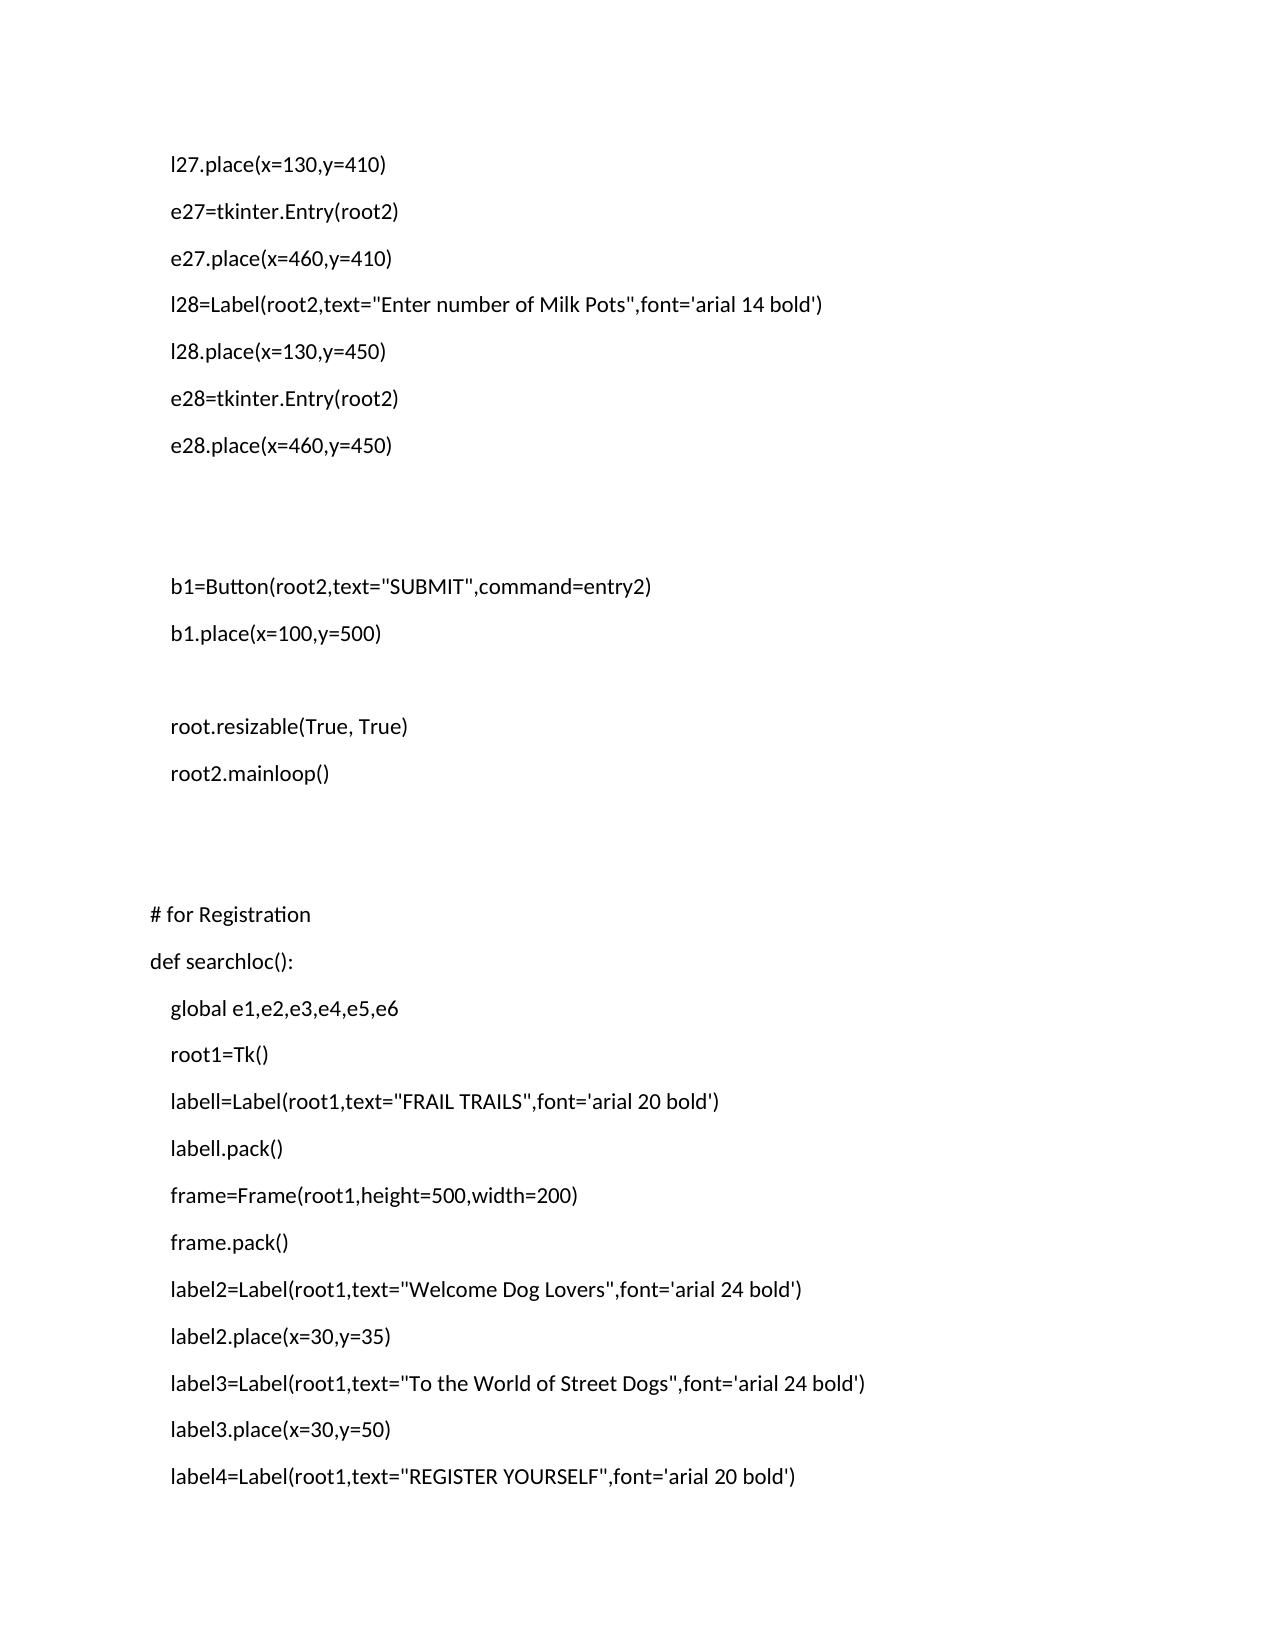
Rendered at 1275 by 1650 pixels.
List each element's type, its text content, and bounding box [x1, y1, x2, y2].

text label2=Label(root1,text="Welcome Dog Lovers",font='arial 24 bold') [150, 1275, 1125, 1303]
text b1=Button(root2,text="SUBMIT",command=entry2) [150, 572, 1125, 600]
text l27.place(x=130,y=410) [150, 150, 1125, 178]
text l28=Label(root2,text="Enter number of Milk Pots",font='arial 14 bold') [150, 291, 1125, 319]
text global e1,e2,e3,e4,e5,e6 [150, 994, 1125, 1022]
text label3=Label(root1,text="To the World of Street Dogs",font='arial 24 bold') [150, 1369, 1125, 1397]
text l28.place(x=130,y=450) [150, 337, 1125, 366]
text root2.mainloop() [150, 759, 1125, 787]
text label2.place(x=30,y=35) [150, 1322, 1125, 1350]
text root.resizable(True, True) [150, 712, 1125, 741]
text labell.pack() [150, 1134, 1125, 1162]
text e27=tkinter.Entry(root2) [150, 197, 1125, 225]
text labell=Label(root1,text="FRAIL TRAILS",font='arial 20 bold') [150, 1087, 1125, 1116]
text label4=Label(root1,text="REGISTER YOURSELF",font='arial 20 bold') [150, 1462, 1125, 1491]
text b1.place(x=100,y=500) [150, 619, 1125, 647]
text frame.pack() [150, 1228, 1125, 1256]
text # for Registration [150, 900, 1125, 928]
text e28.place(x=460,y=450) [150, 431, 1125, 459]
text e28=tkinter.Entry(root2) [150, 384, 1125, 412]
text frame=Frame(root1,height=500,width=200) [150, 1181, 1125, 1209]
text label3.place(x=30,y=50) [150, 1416, 1125, 1444]
text e27.place(x=460,y=410) [150, 244, 1125, 272]
text root1=Tk() [150, 1041, 1125, 1069]
text def searchloc(): [150, 947, 1125, 975]
